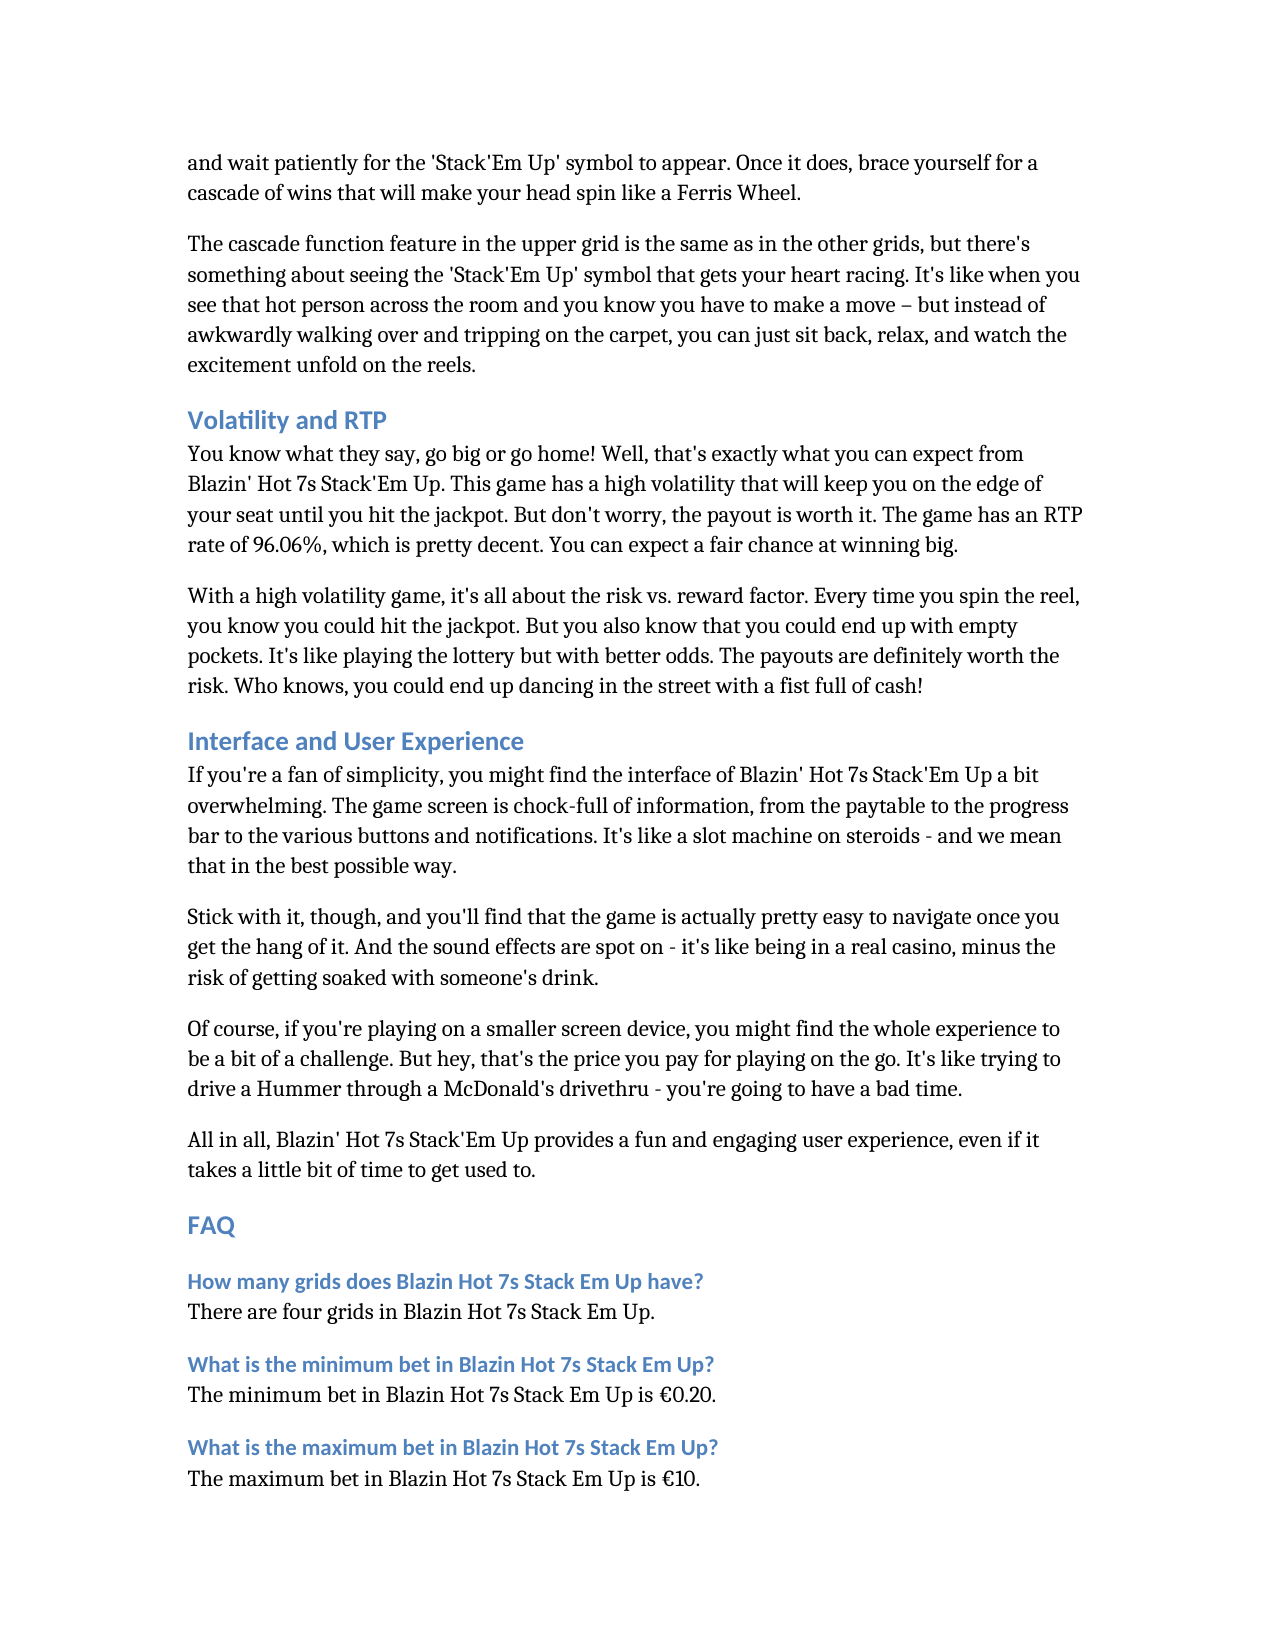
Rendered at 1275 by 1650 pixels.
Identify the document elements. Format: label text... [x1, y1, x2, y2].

text With a high volatility game, it's all about the risk vs. reward factor. Every time you spin the reel, you know you could hit the jackpot. But you also know that you could end up with empty pockets. It's like playing the lottery but with better odds. The payouts are definitely worth the risk. Who knows, you could end up dancing in the street with a fist full of cash! [187, 583, 1087, 700]
subtitle What is the maximum bet in Blazin Hot 7s Stack Em Up? [187, 1433, 1087, 1461]
text If you're a fan of simplicity, you might find the interface of Blazin' Hot 7s Stack'Em Up a bit overwhelming. The game screen is chock-full of information, from the paytable to the progress bar to the various buttons and notifications. It's like a slot machine on steroids - and we mean that in the best possible way. [187, 762, 1087, 879]
subtitle How many grids does Blazin Hot 7s Stack Em Up have? [187, 1267, 1087, 1295]
subtitle Volatility and RTP [187, 403, 1087, 436]
text There are four grids in Blazin Hot 7s Stack Em Up. [187, 1299, 1087, 1325]
text You know what they say, go big or go home! Well, that's exactly what you can expect from Blazin' Hot 7s Stack'Em Up. This game has a high volatility that will keep you on the edge of your seat until you hit the jackpot. But don't worry, the payout is worth it. The game has an RTP rate of 96.06%, which is pretty decent. You can expect a fair chance at winning big. [187, 441, 1087, 558]
text Stick with it, though, and you'll find that the game is actually pretty easy to navigate once you get the hang of it. And the sound effects are spot on - it's like being in a real casino, minus the risk of getting soaked with someone's drink. [187, 904, 1087, 991]
text The cascade function feature in the upper grid is the same as in the other grids, but there's something about seeing the 'Stack'Em Up' symbol that gets your heart racing. It's like when you see that hot person across the room and you know you have to make a move – but instead of awkwardly walking over and tripping on the carpet, you can just sit back, relax, and watch the excitement unfold on the reels. [187, 231, 1087, 378]
subtitle FAQ [187, 1208, 1087, 1241]
text Of course, if you're playing on a smaller screen device, you might find the whole experience to be a bit of a challenge. But hey, that's the price you pay for playing on the go. It's like trying to drive a Hummer through a McDonald's drivethru - you're going to have a bad time. [187, 1015, 1087, 1102]
text The minimum bet in Blazin Hot 7s Stack Em Up is €0.20. [187, 1382, 1087, 1409]
subtitle Interface and User Experience [187, 724, 1087, 757]
subtitle What is the minimum bet in Blazin Hot 7s Stack Em Up? [187, 1350, 1087, 1378]
text The maximum bet in Blazin Hot 7s Stack Em Up is €10. [187, 1466, 1087, 1492]
text All in all, Blazin' Hot 7s Stack'Em Up provides a fun and engaging user experience, even if it takes a little bit of time to get used to. [187, 1127, 1087, 1183]
